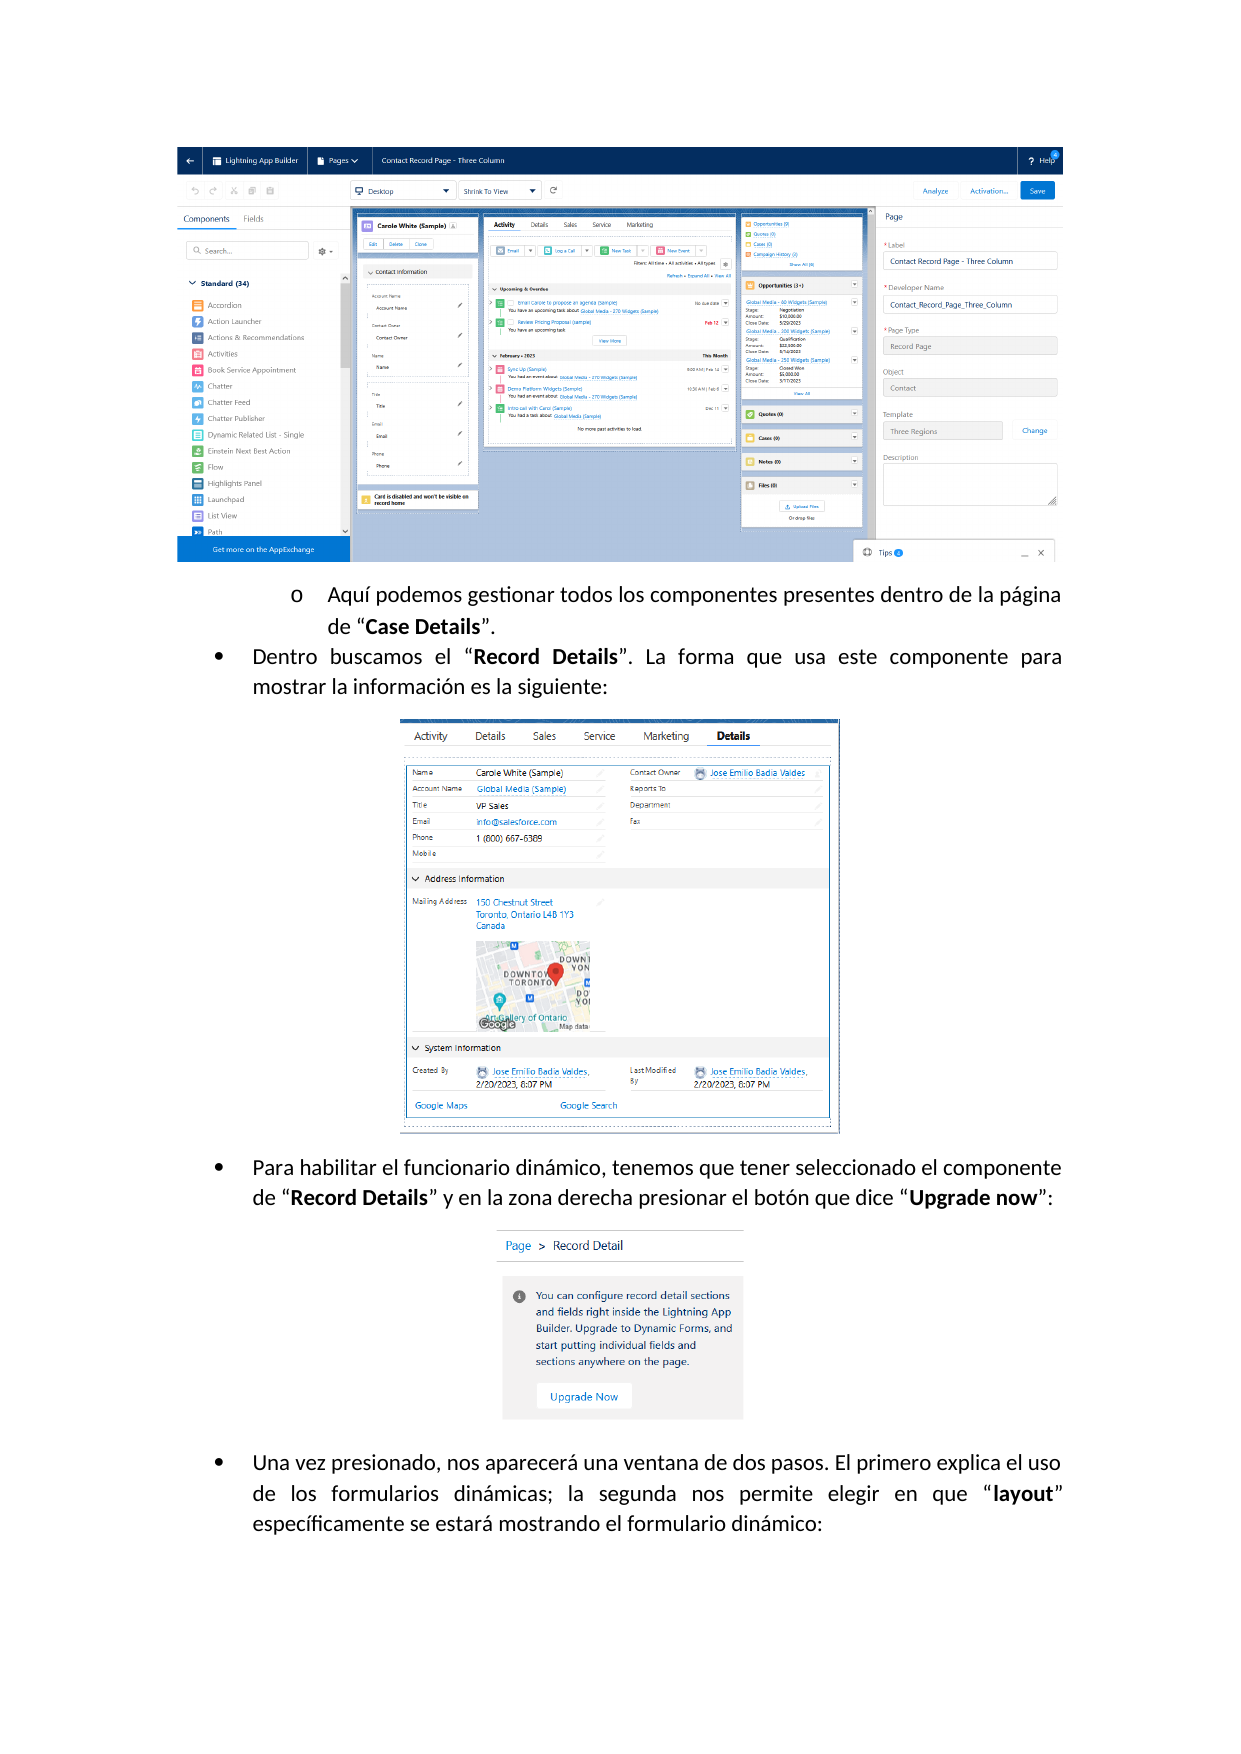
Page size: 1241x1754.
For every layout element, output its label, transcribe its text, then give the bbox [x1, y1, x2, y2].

list Dentro buscamos el “Record Details”. La forma que usa este componente para mostrar la información es la siguiente: [215, 642, 1063, 700]
picture [496, 1230, 744, 1430]
list Aquí podemos gestionar todos los componentes presentes dentro de la página de “Case Details”. [290, 581, 1063, 640]
picture [400, 719, 840, 1134]
list Una vez presionado, nos aparecerá una ventana de dos pasos. El primero explica el uso de los formularios dinámicas; la segunda nos permite elegir en que “layout” específicamente se estará mostrando el formulario dinámico: [215, 1448, 1063, 1537]
list Para habilitar el funcionario dinámico, tenemos que tener seleccionado el componente de “Record Details” y en la zona derecha presionar el botón que dice “Upgrade now”: [215, 1153, 1063, 1211]
picture [177, 147, 1063, 562]
